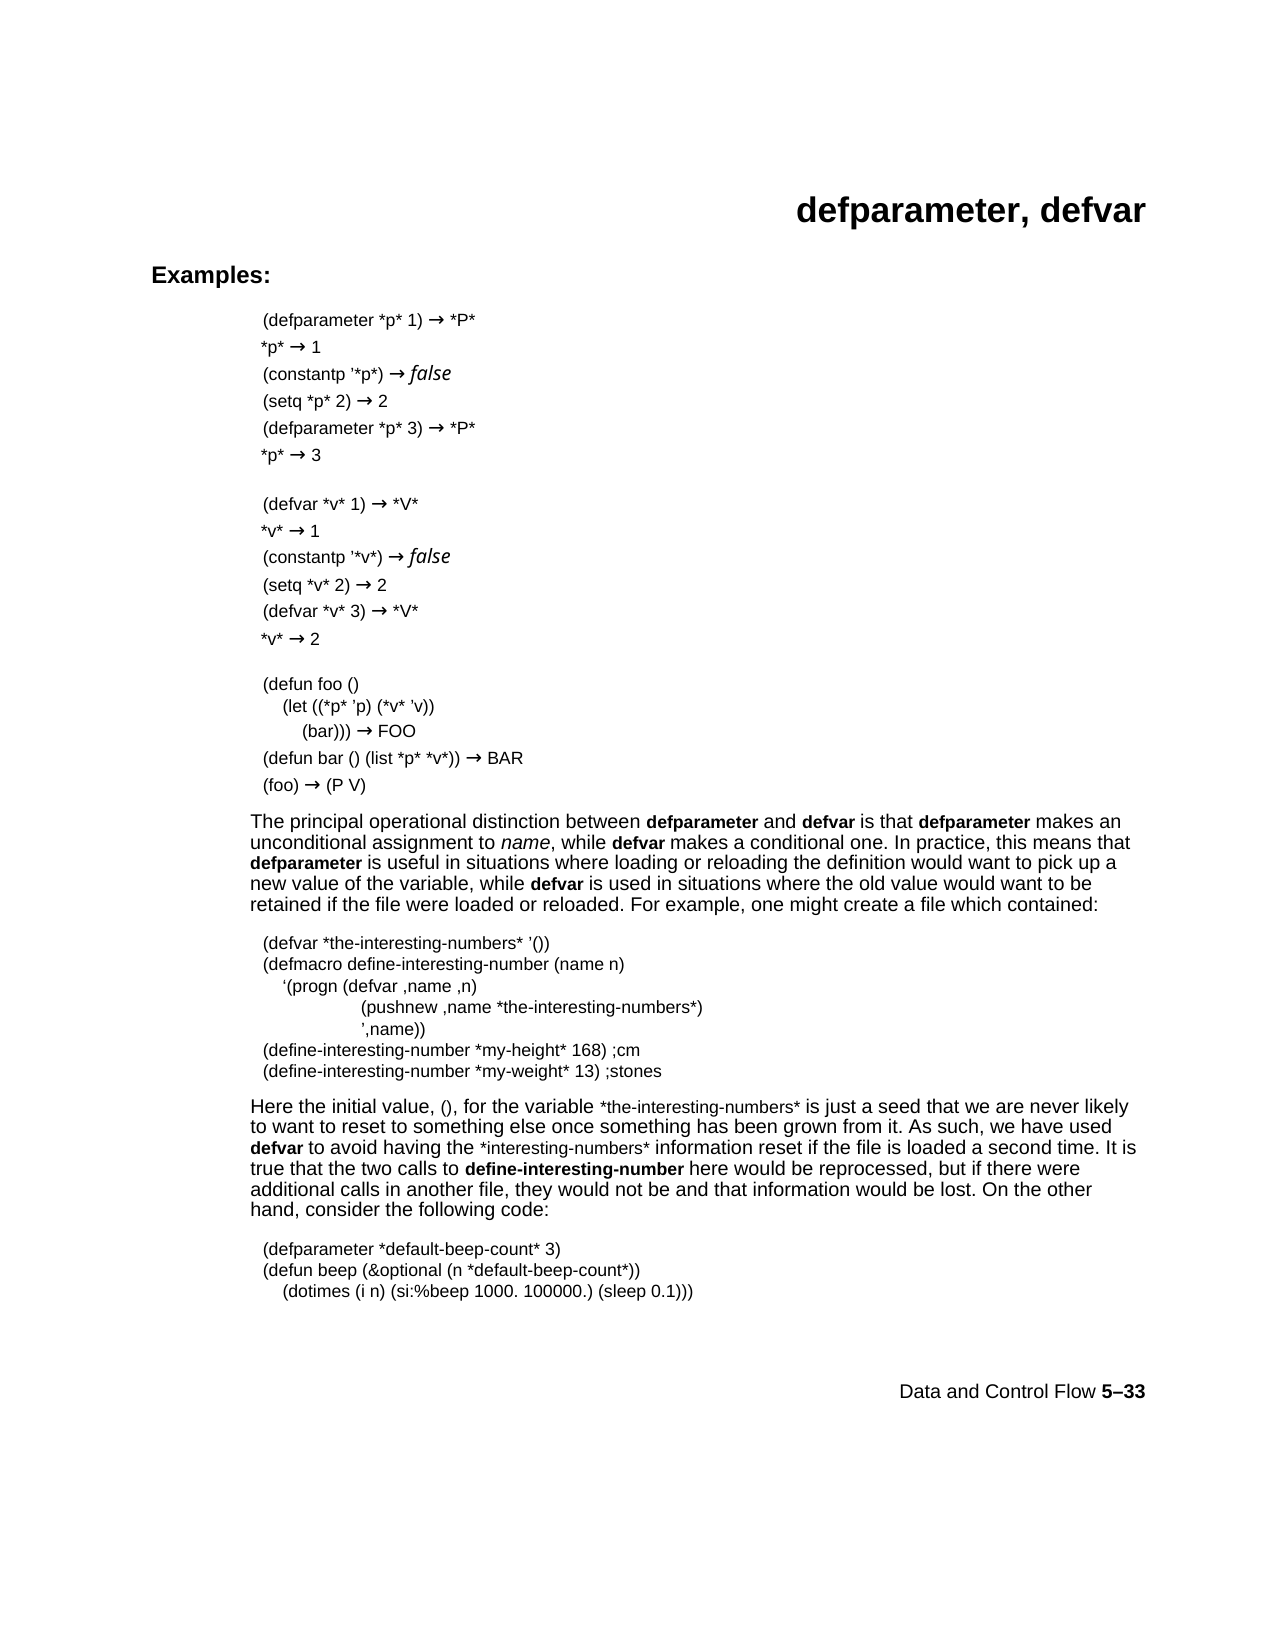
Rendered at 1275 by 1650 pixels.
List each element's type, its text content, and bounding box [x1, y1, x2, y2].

text (defvar *v* 1) → *V* [263, 489, 1148, 516]
text (pushnew ,name *the-interesting-numbers*) [361, 997, 1148, 1017]
text defparameter, defvar [150, 189, 1146, 229]
text (setq *p* 2) → 2 [263, 387, 1148, 413]
text *v* → 1 [261, 516, 1148, 543]
text (defun foo () [263, 674, 1148, 694]
text (defparameter *p* 1) → *P* [263, 306, 1148, 333]
text Here the initial value, (), for the variable *the-interesting-numbers* is just a seed that we are never likely to want to reset to something else once something has been grown from it. As such, we have used defvar to avoid having the *interesting-numbers* information reset if the file is loaded a second time. It is true that the two calls to define-interesting-number here would be reprocessed, but if there were additional calls in another file, they would not be and that information would be lost. On the other hand, consider the following code: [250, 1097, 1146, 1221]
text (bar))) → FOO [302, 716, 1148, 743]
text (define-interesting-number *my-weight* 13) ;stones [263, 1061, 1148, 1081]
text (define-interesting-number *my-height* 168) ;cm [263, 1039, 1148, 1060]
text (defmacro define-interesting-number (name n) [263, 954, 1148, 974]
text (let ((*p* ’p) (*v* ’v)) [282, 696, 1148, 716]
text (constantp ’*p*) → false [263, 359, 1148, 387]
text The principal operational distinction between defparameter and defvar is that defparameter makes an unconditional assignment to name, while defvar makes a conditional one. In practice, this means that defparameter is useful in situations where loading or reloading the definition would want to pick up a new value of the variable, while defvar is used in situations where the old value would want to be retained if the file were loaded or reloaded. For example, one might create a file which contained: [250, 812, 1146, 915]
text Data and Control Flow 5–33 [150, 1380, 1145, 1403]
text (defvar *v* 3) → *V* [263, 597, 1148, 624]
text ‘(progn (defvar ,name ,n) [282, 976, 1148, 996]
text (defun beep (&optional (n *default-beep-count*)) [263, 1260, 1148, 1280]
text Examples: [151, 261, 1148, 288]
text (constantp ’*v*) → false [263, 543, 1148, 570]
text (defvar *the-interesting-numbers* ’()) [263, 933, 1148, 953]
text *v* → 2 [261, 624, 1148, 651]
text ’,name)) [361, 1018, 1148, 1039]
text (defparameter *default-beep-count* 3) [263, 1238, 1148, 1259]
text (setq *v* 2) → 2 [263, 570, 1148, 597]
text (foo) → (P V) [263, 770, 1148, 797]
text *p* → 1 [261, 333, 1148, 359]
text (defparameter *p* 3) → *P* [263, 413, 1148, 441]
text (dotimes (i n) (si:%beep 1000. 100000.) (sleep 0.1))) [282, 1281, 1148, 1302]
text (defun bar () (list *p* *v*)) → BAR [263, 743, 1148, 770]
text *p* → 3 [261, 441, 1148, 467]
